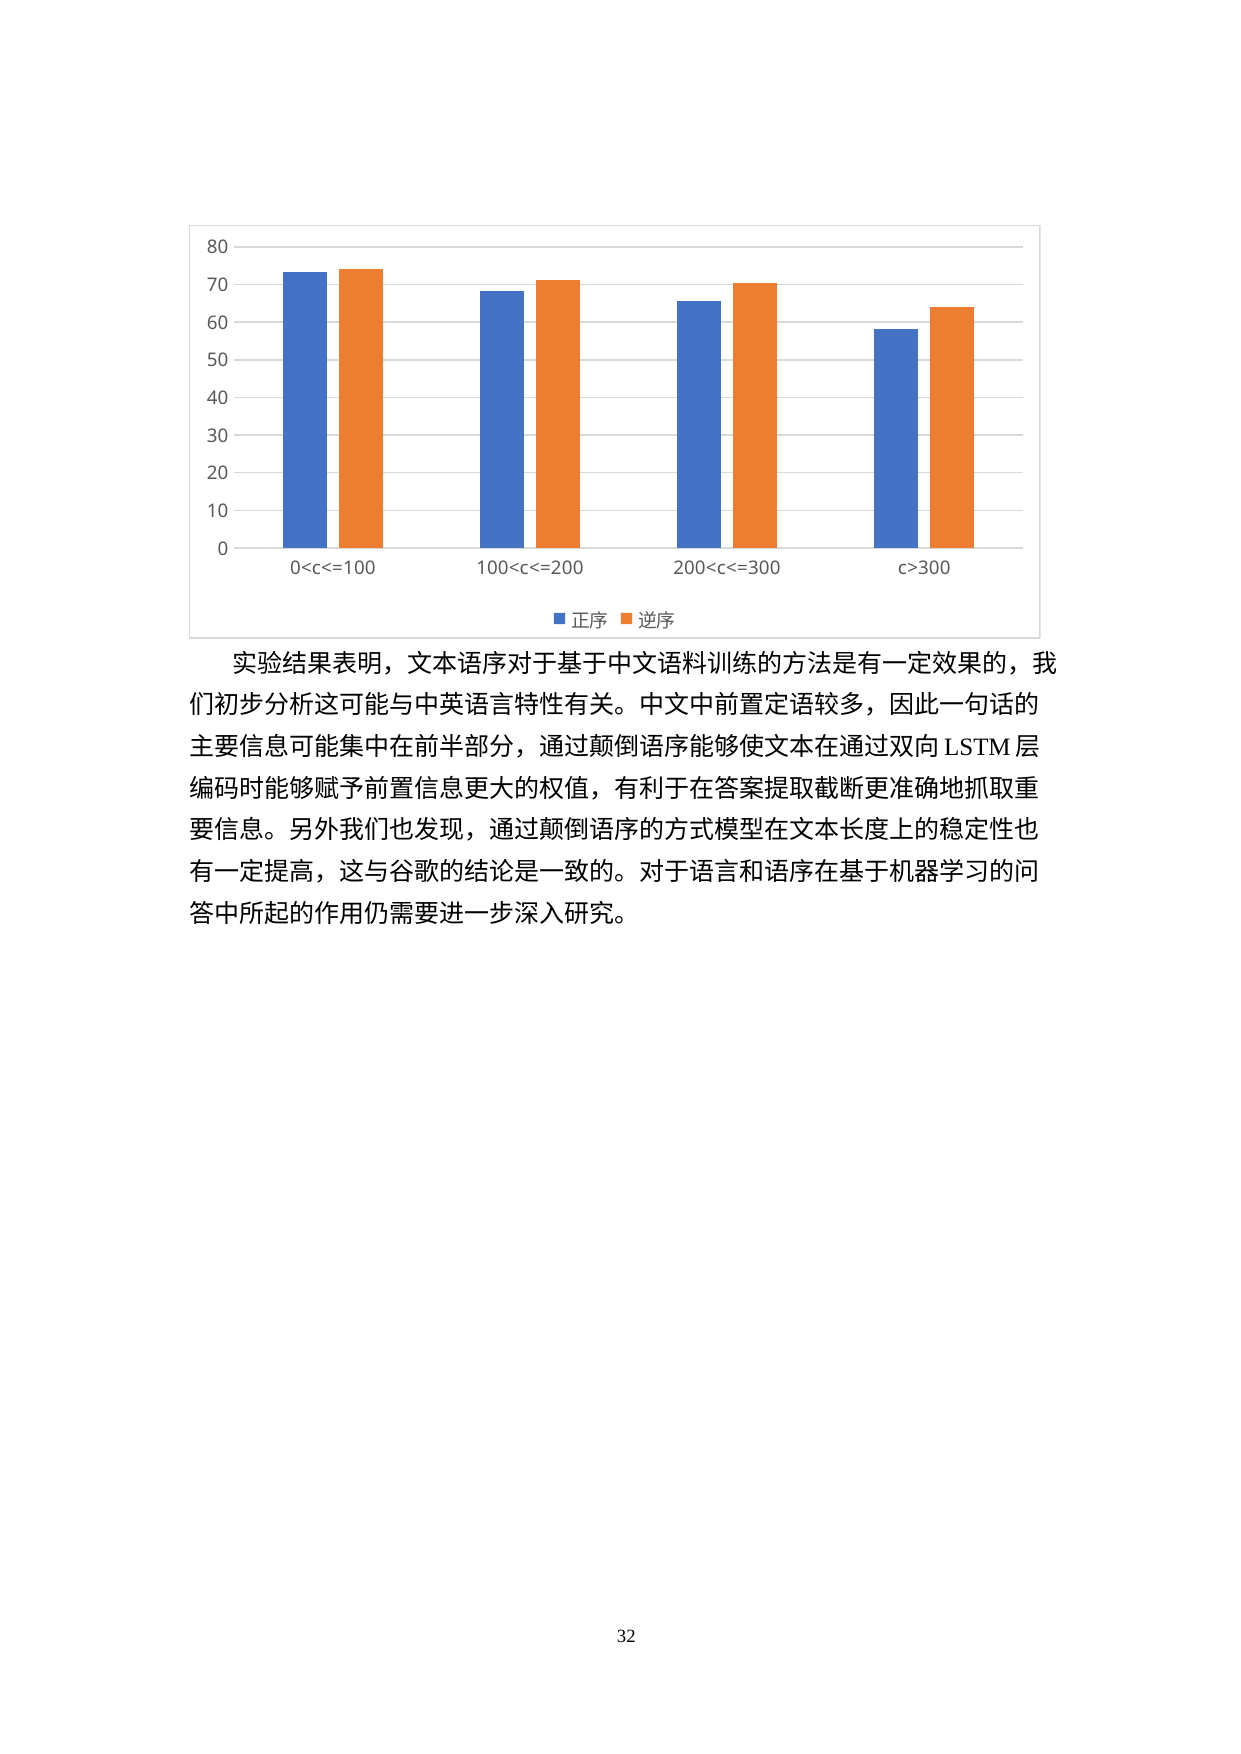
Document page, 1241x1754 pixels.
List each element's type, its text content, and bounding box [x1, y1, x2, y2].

text 实验结果表明，文本语序对于基于中文语料训练的方法是有一定效果的，我们初步分析这可能与中英语言特性有关。中文中前置定语较多，因此一句话的主要信息可能集中在前半部分，通过颠倒语序能够使文本在通过双向LSTM层编码时能够赋予前置信息更大的权值，有利于在答案提取截断更准确地抓取重要信息。另外我们也发现，通过颠倒语序的方式模型在文本长度上的稳定性也有一定提高，这与谷歌的结论是一致的。对于语言和语序在基于机器学习的问答中所起的作用仍需要进一步深入研究。 [189, 266, 1063, 930]
